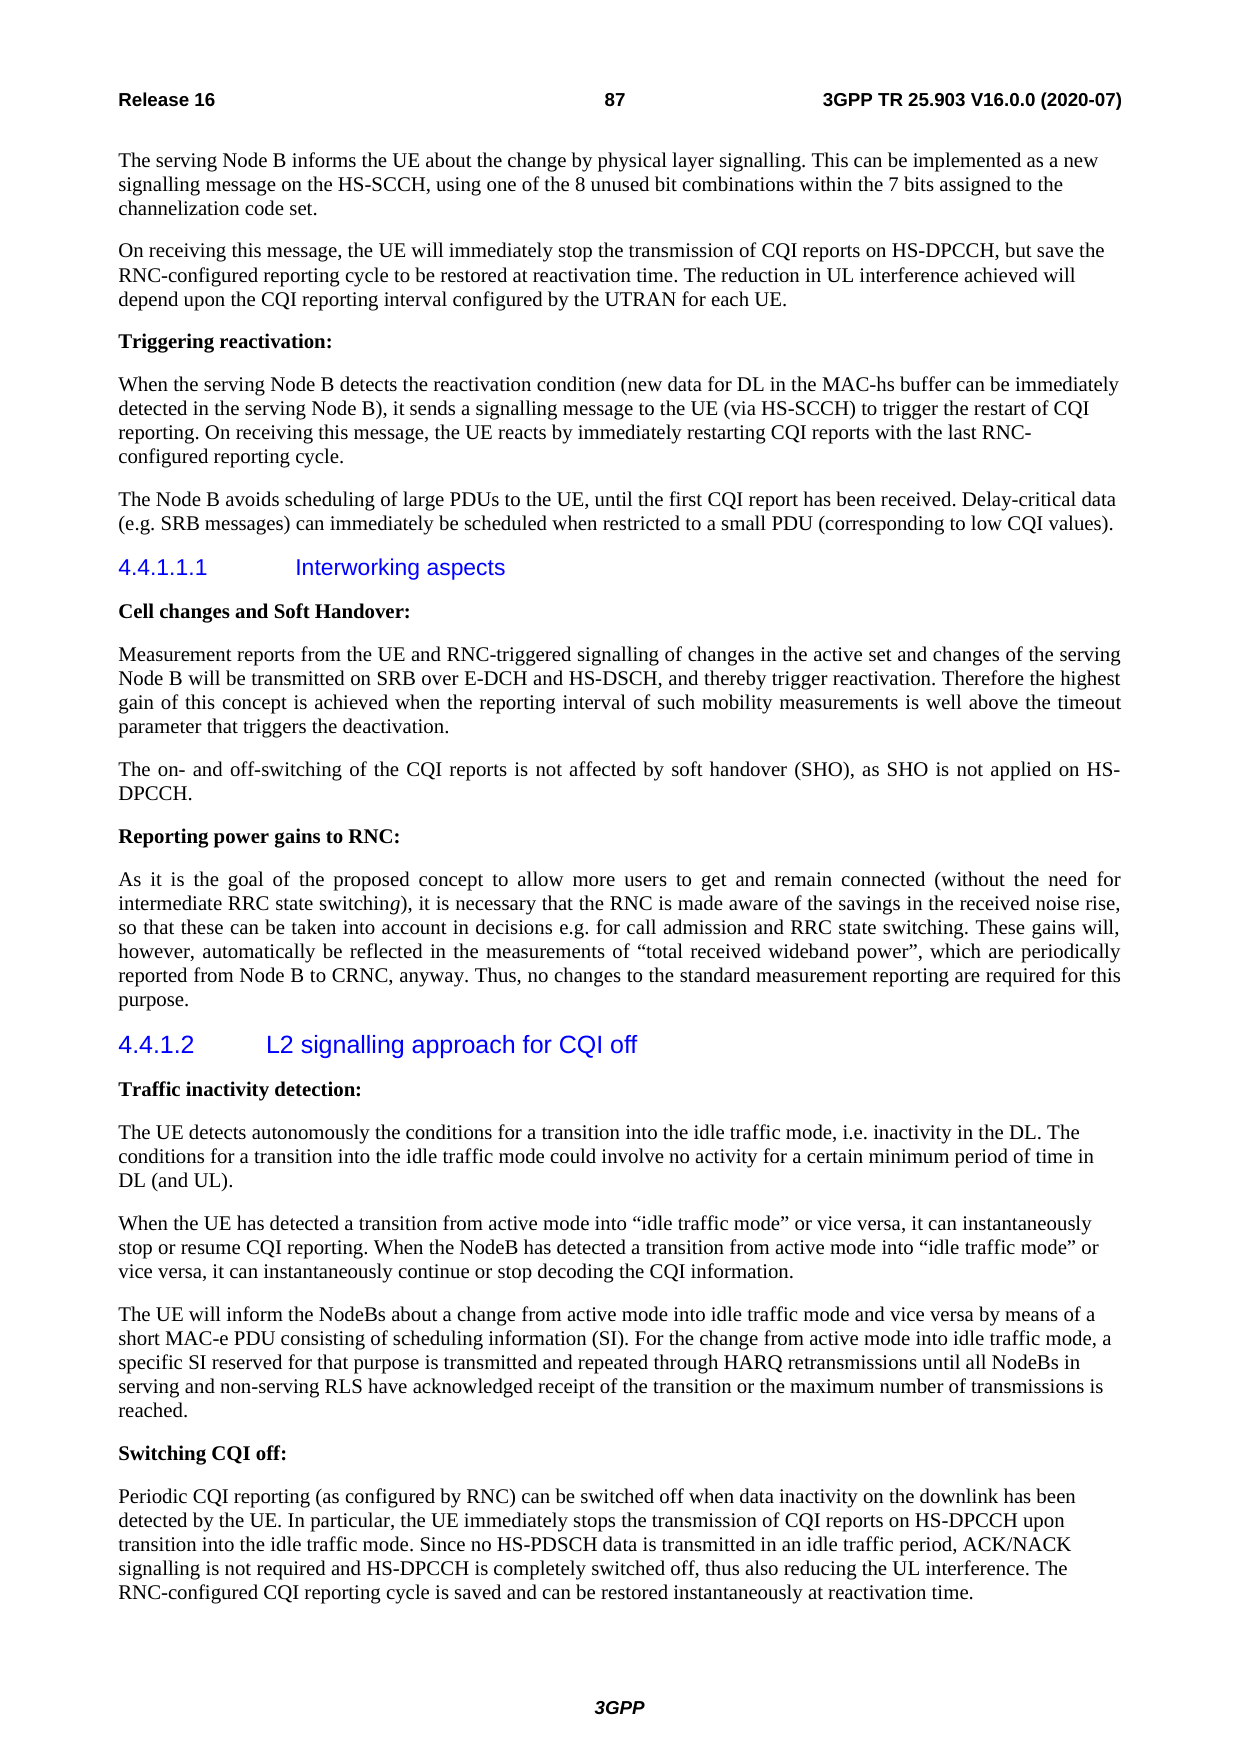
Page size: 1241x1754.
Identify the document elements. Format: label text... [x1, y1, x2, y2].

text The UE will inform the NodeBs about a change from active mode into idle traffic mode and vice versa by means of a short MAC-e PDU consisting of scheduling information (SI). For the change from active mode into idle traffic mode, a specific SI reserved for that purpose is transmitted and repeated through HARQ retransmissions until all NodeBs in serving and non-serving RLS have acknowledged receipt of the transition or the maximum number of transmissions is reached. [118, 1302, 1122, 1422]
text When the UE has detected a transition from active mode into “idle traffic mode” or vice versa, it can instantaneously stop or resume CQI reporting. When the NodeB has detected a transition from active mode into “idle traffic mode” or vice versa, it can instantaneously continue or stop decoding the CQI information. [118, 1211, 1122, 1283]
text As it is the goal of the proposed concept to allow more users to get and remain connected (without the need for intermediate RRC state switching), it is necessary that the RNC is made aware of the savings in the received noise rise, so that these can be taken into account in decisions e.g. for call admission and RRC state switching. These gains will, however, automatically be reflected in the measurements of “total received wideband power”, which are periodically reported from Node B to CRNC, anyway. Thus, no changes to the standard measurement reporting are required for this purpose. [118, 867, 1122, 1011]
text Traffic inactivity detection: [118, 1077, 1122, 1101]
subtitle 4.4.1.2 L2 signalling approach for CQI off [118, 1030, 1122, 1058]
subtitle 4.4.1.1.1 Interworking aspects [118, 554, 1122, 580]
text The serving Node B informs the UE about the change by physical layer signalling. This can be implemented as a new signalling message on the HS-SCCH, using one of the 8 unused bit combinations within the 7 bits assigned to the channelization code set. [118, 147, 1122, 220]
text Reporting power gains to RNC: [118, 824, 1122, 848]
text Triggering reactivation: [118, 329, 1122, 353]
text Measurement reports from the UE and RNC-triggered signalling of changes in the active set and changes of the serving Node B will be transmitted on SRB over E-DCH and HS-DSCH, and thereby trigger reactivation. Therefore the highest gain of this concept is achieved when the reporting interval of such mobility measurements is well above the timeout parameter that triggers the deactivation. [118, 642, 1122, 738]
text Cell changes and Soft Handover: [118, 599, 1122, 623]
text When the serving Node B detects the reactivation condition (new data for DL in the MAC-hs buffer can be immediately detected in the serving Node B), it sends a signalling message to the UE (via HS-SCCH) to trigger the restart of CQI reporting. On receiving this message, the UE reacts by immediately restarting CQI reports with the last RNC-configured reporting cycle. [118, 372, 1122, 468]
text The on- and off-switching of the CQI reports is not affected by soft handover (SHO), as SHO is not applied on HS-DPCCH. [118, 757, 1122, 805]
text On receiving this message, the UE will immediately stop the transmission of CQI reports on HS-DPCCH, but save the RNC-configured reporting cycle to be restored at reactivation time. The reduction in UL interference achieved will depend upon the CQI reporting interval configured by the UTRAN for each UE. [118, 238, 1122, 311]
text The Node B avoids scheduling of large PDUs to the UE, until the first CQI report has been received. Delay-critical data (e.g. SRB messages) can immediately be scheduled when restricted to a small PDU (corresponding to low CQI values). [118, 487, 1122, 535]
text Switching CQI off: [118, 1441, 1122, 1465]
text The UE detects autonomously the conditions for a transition into the idle traffic mode, i.e. inactivity in the DL. The conditions for a transition into the idle traffic mode could involve no activity for a certain minimum period of time in DL (and UL). [118, 1120, 1122, 1192]
text Periodic CQI reporting (as configured by RNC) can be switched off when data inactivity on the downlink has been detected by the UE. In particular, the UE immediately stops the transmission of CQI reports on HS-DPCCH upon transition into the idle traffic mode. Since no HS-PDSCH data is transmitted in an idle traffic period, ACK/NACK signalling is not required and HS-DPCCH is completely switched off, thus also reducing the UL interference. The RNC-configured CQI reporting cycle is saved and can be restored instantaneously at reactivation time. [118, 1484, 1122, 1604]
